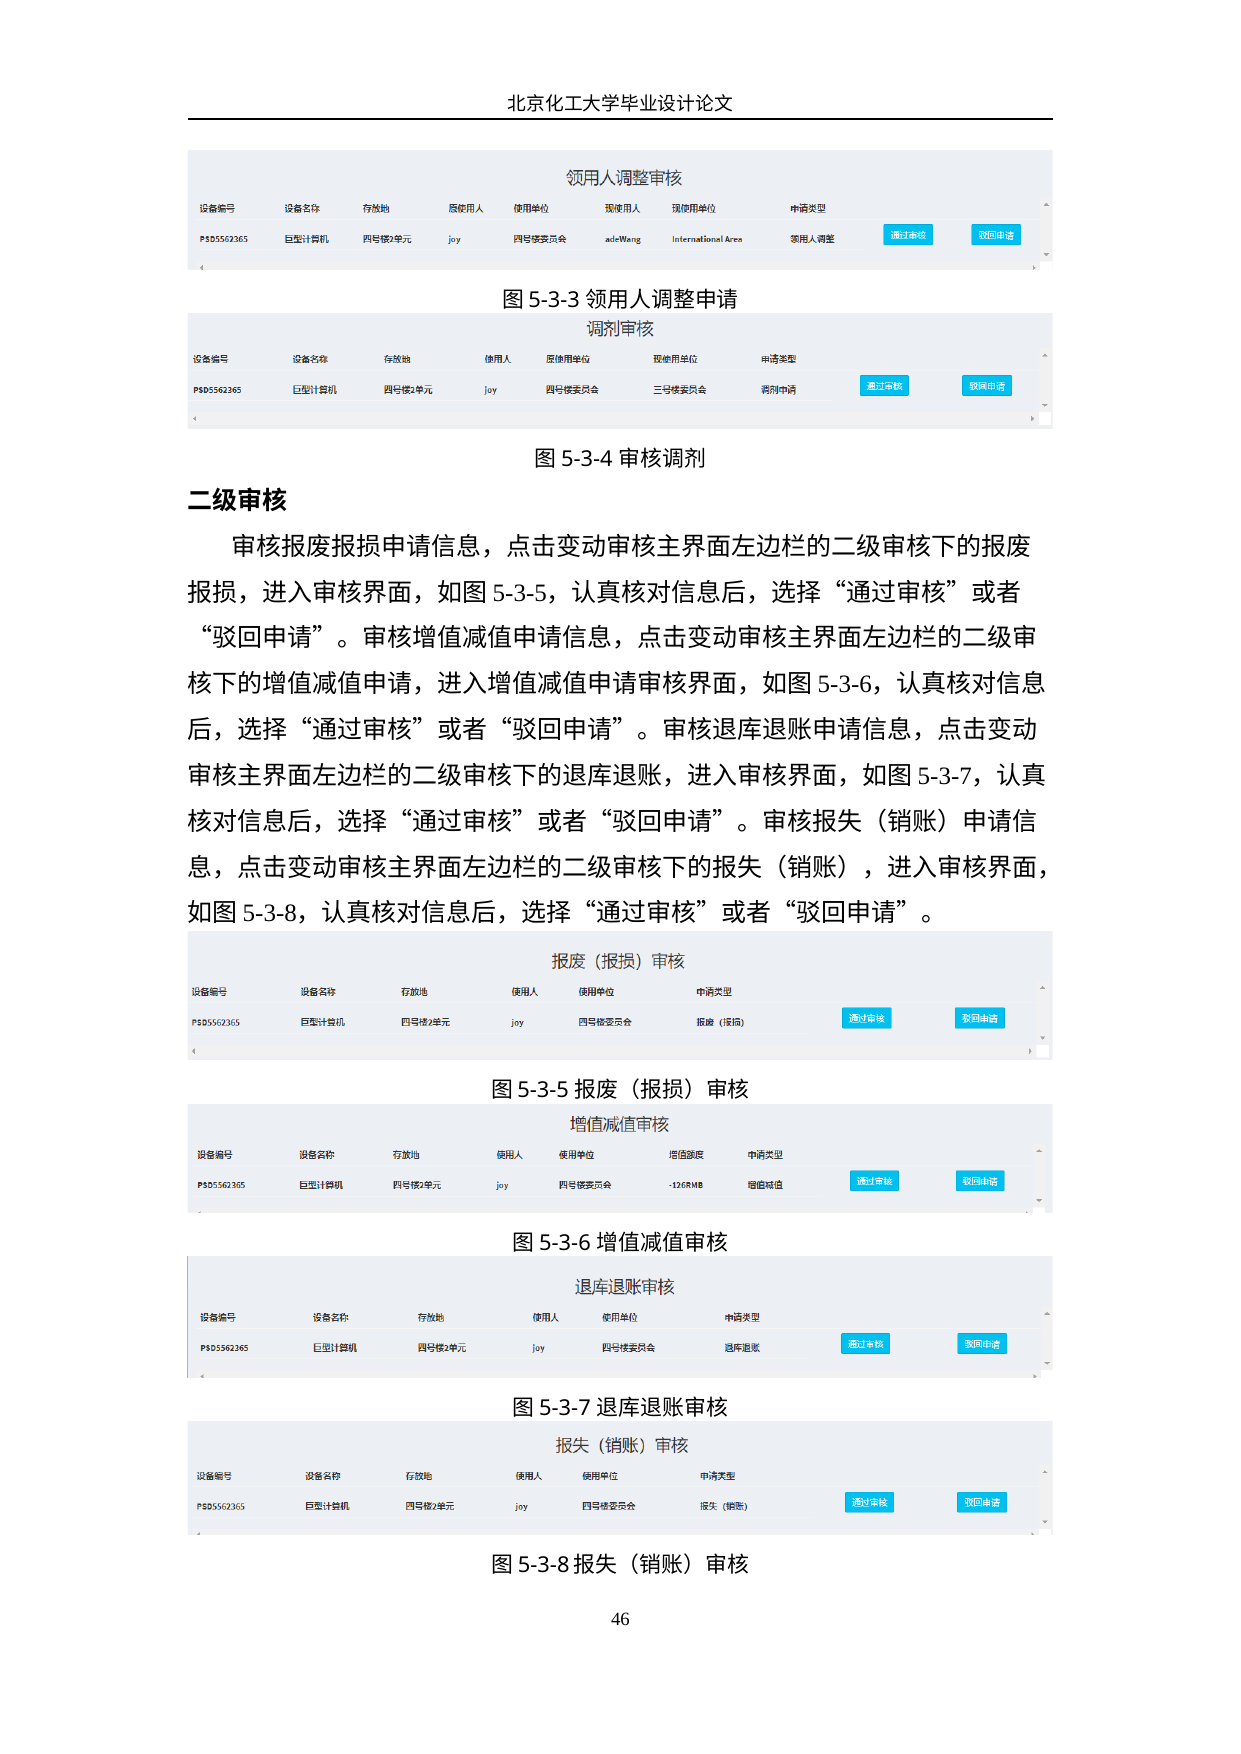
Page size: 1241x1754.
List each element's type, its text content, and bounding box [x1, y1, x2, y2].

text 图5-3-6 增值减值审核 [187, 1225, 1053, 1256]
picture [187, 150, 1053, 270]
picture [187, 931, 1053, 1060]
picture [187, 1421, 1053, 1535]
text 图5-3-5 报废（报损）审核 [187, 1072, 1053, 1104]
picture [187, 313, 1053, 429]
picture [187, 1104, 1053, 1213]
text 图5-3-7 退库退账审核 [187, 1390, 1053, 1421]
text 图5-3-3 领用人调整申请 [187, 282, 1053, 313]
text 审核报废报损申请信息，点击变动审核主界面左边栏的二级审核下的报废报损，进入审核界面，如图5-3-5，认真核对信息后，选择“通过审核”或者“驳回申请”。审核增值减值申请信息，点击变动审核主界面左边栏的二级审核下的增值减值申请，进入增值减值申请审核界面，如图5-3-6，认真核对信息后，选择“通过审核”或者“驳回申请”。审核退库退账申请信息，点击变动审核主界面左边栏的二级审核下的退库退账，进入审核界面，如图5-3-7，认真核对信息后，选择“通过审核”或者“驳回申请”。审核报失（销账）申请信息，点击变动审核主界面左边栏的二级审核下的报失（销账），进入审核界面，如图5-3-8，认真核对信息后，选择“通过审核”或者“驳回申请”。 [187, 518, 1053, 931]
text 二级审核 [187, 473, 1053, 518]
text 图5-3-4 审核调剂 [187, 441, 1053, 473]
text 图5-3-8报失（销账）审核 [187, 1547, 1053, 1579]
picture [187, 1256, 1053, 1378]
